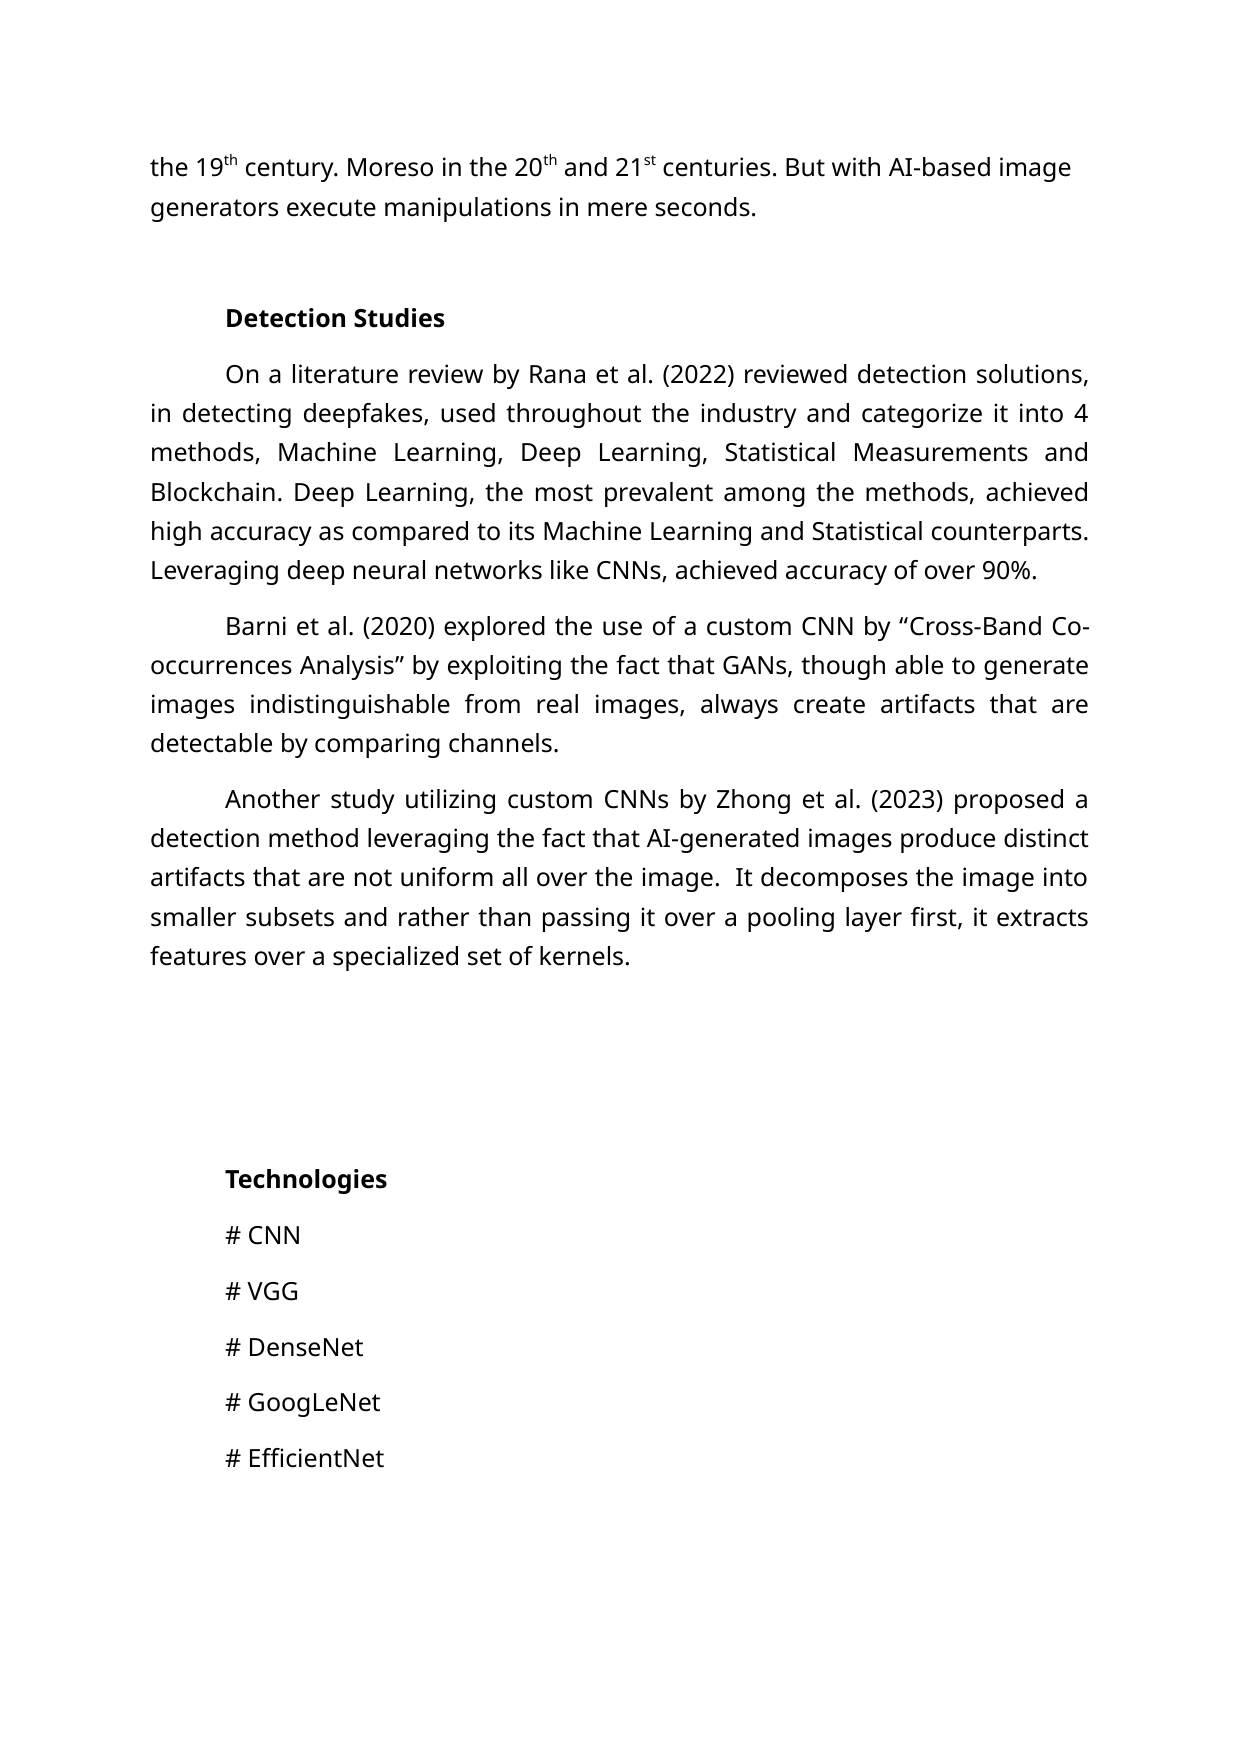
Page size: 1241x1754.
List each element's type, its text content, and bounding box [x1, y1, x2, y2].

text Barni et al. (2020) explored the use of a custom CNN by “Cross-Band Co-occurrences Analysis” by exploiting the fact that GANs, though able to generate images indistinguishable from real images, always create artifacts that are detectable by comparing channels. [150, 608, 1090, 760]
text On a literature review by Rana et al. (2022) reviewed detection solutions, in detecting deepfakes, used throughout the industry and categorize it into 4 methods, Machine Learning, Deep Learning, Statistical Measurements and Blockchain. Deep Learning, the most prevalent among the methods, achieved high accuracy as compared to its Machine Learning and Statistical counterparts. Leveraging deep neural networks like CNNs, achieved accuracy of over 90%. [150, 357, 1090, 587]
text # EfficientNet [150, 1441, 1090, 1475]
text # DenseNet [150, 1329, 1090, 1363]
text # VGG [150, 1273, 1090, 1307]
text Detection Studies [150, 301, 1090, 335]
text # GoogLeNet [150, 1385, 1090, 1419]
text Another study utilizing custom CNNs by Zhong et al. (2023) proposed a detection method leveraging the fact that AI-generated images produce distinct artifacts that are not uniform all over the image. It decomposes the image into smaller subsets and rather than passing it over a pooling layer first, it extracts features over a specialized set of kernels. [150, 782, 1090, 972]
text Technologies [150, 1162, 1090, 1196]
text # CNN [150, 1217, 1090, 1252]
